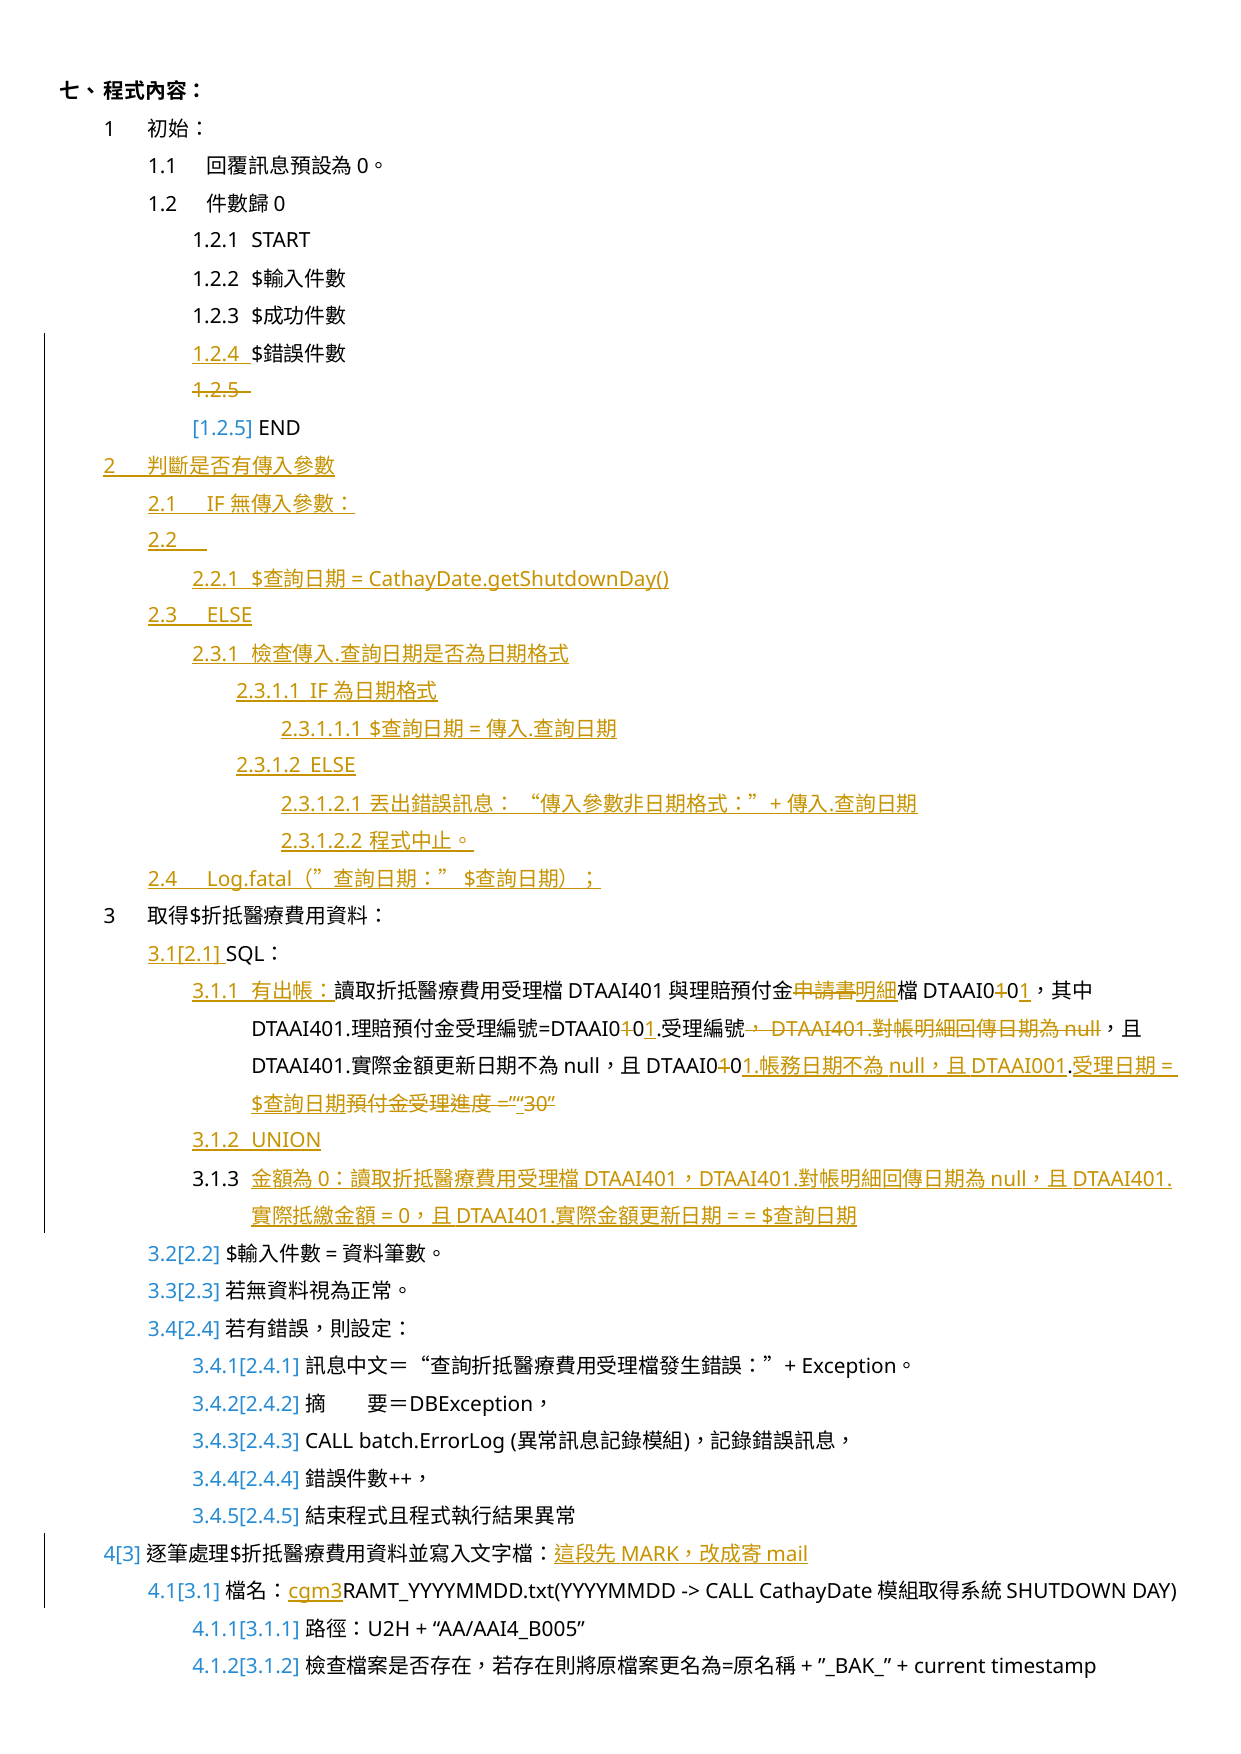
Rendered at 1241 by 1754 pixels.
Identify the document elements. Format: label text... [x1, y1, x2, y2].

list 件數歸0 [148, 183, 1181, 221]
list SQL： [148, 933, 1181, 971]
list 路徑：U2H + “AA/AAI4_B005” [192, 1608, 1181, 1646]
list 逐筆處理$折抵醫療費用資料並寫入文字檔： [103, 1533, 1181, 1571]
list 訊息中文＝“查詢折抵醫療費用受理檔發生錯誤：”+ Exception。 [192, 1346, 1181, 1383]
list END [192, 408, 1181, 446]
list 若有錯誤，則設定： [148, 1308, 1181, 1346]
list START [192, 221, 1181, 258]
list 初始： [103, 108, 1181, 146]
list 若無資料視為正常。 [148, 1271, 1181, 1308]
list 讀取折抵醫療費用受理檔DTAAI401與理賠預付金檔DTAAI00，其中DTAAI401.理賠預付金受理編號=DTAAI00.受理編號，且DTAAI401.實際金額更新日期不為null，且DTAAI00. [192, 971, 1181, 1121]
list $成功件數 [192, 296, 1181, 333]
list 檢查檔案是否存在，若存在則將原檔案更名為=原名稱 + ”_BAK_” + current timestamp [192, 1646, 1181, 1683]
list 回覆訊息預設為0。 [148, 146, 1181, 183]
list 結束程式且程式執行結果異常 [192, 1496, 1181, 1533]
list $錯誤件數 [192, 333, 1181, 371]
list 檔名：RAMT_YYYYMMDD.txt(YYYYMMDD -> CALL CathayDate模組取得系統SHUTDOWN DAY) [148, 1571, 1181, 1608]
list 錯誤件數++， [192, 1458, 1181, 1496]
list $輸入件數 = 資料筆數。 [148, 1233, 1181, 1271]
list CALL batch.ErrorLog (異常訊息記錄模組)，記錄錯誤訊息， [192, 1421, 1181, 1458]
list 程式內容： [59, 71, 1181, 108]
list $輸入件數 [192, 258, 1181, 296]
list 摘 要＝DBException， [192, 1383, 1181, 1421]
list 取得$折抵醫療費用資料： [103, 896, 1181, 933]
